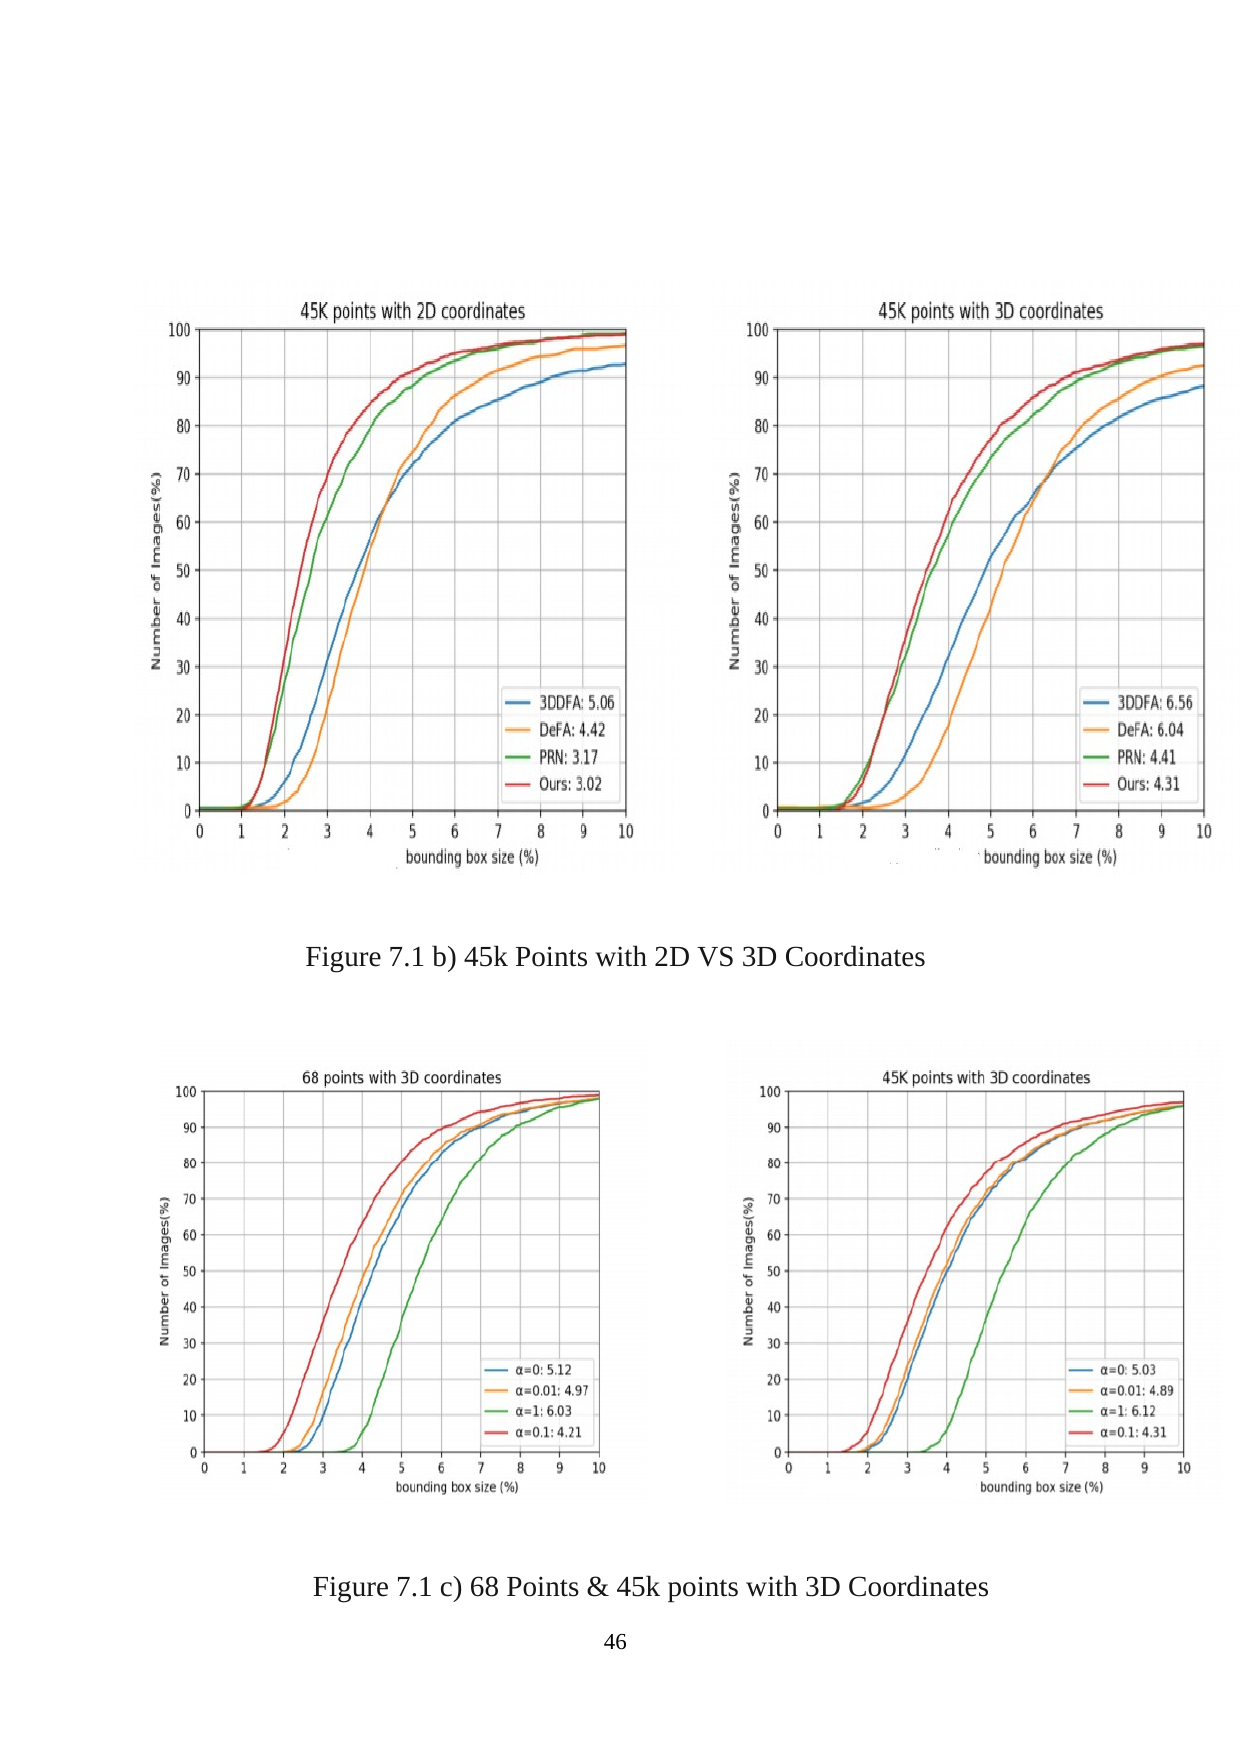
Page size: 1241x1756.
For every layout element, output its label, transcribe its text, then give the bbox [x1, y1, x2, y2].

text Figure 7.1 b) 45k Points with 2D VS 3D Coordinates [305, 939, 1240, 972]
picture [159, 1039, 1225, 1505]
text Figure 7.1 c) 68 Points & 45k points with 3D Coordinates [313, 1569, 1240, 1603]
picture [133, 281, 1241, 875]
